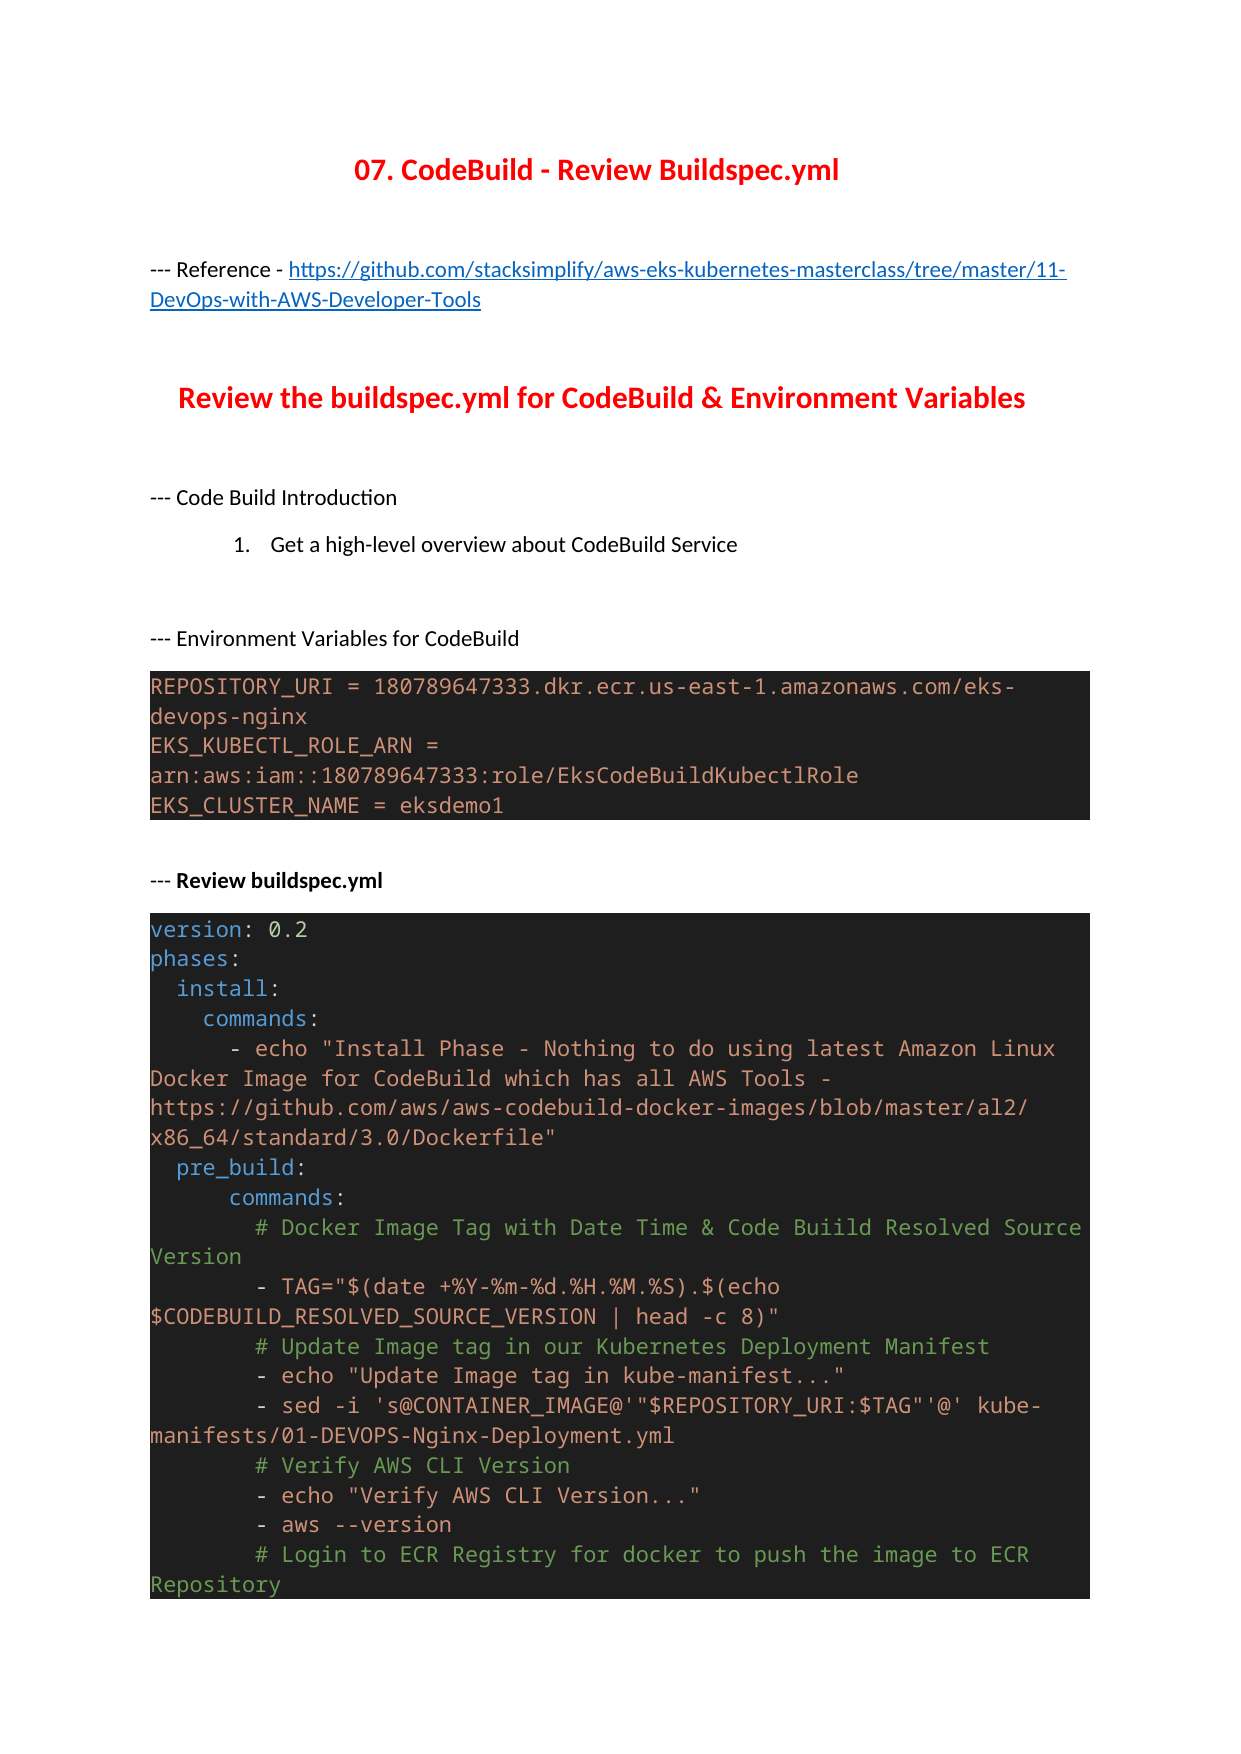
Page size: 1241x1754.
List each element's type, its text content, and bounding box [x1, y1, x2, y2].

text - echo "Verify AWS CLI Version..." [150, 1479, 1090, 1509]
text EKS_CLUSTER_NAME = eksdemo1 [150, 790, 1090, 820]
text --- Review buildspec.yml [150, 867, 1090, 895]
text EKS_KUBECTL_ROLE_ARN = arn:aws:iam::180789647333:role/EksCodeBuildKubectlRole [150, 730, 1090, 790]
list Get a high-level overview about CodeBuild Service [233, 530, 1090, 558]
text phases: [150, 943, 1090, 973]
text commands: [150, 1003, 1090, 1033]
text install: [150, 973, 1090, 1003]
text version: 0.2 [150, 913, 1090, 943]
text 07. CodeBuild - Review Buildspec.yml [150, 150, 1090, 188]
text pre_build: [150, 1152, 1090, 1182]
text - echo "Update Image tag in kube-manifest..." [150, 1360, 1090, 1390]
text --- Reference - https://github.com/stacksimplify/aws-eks-kubernetes-masterclass/tree/master/11-DevOps-with-AWS-Developer-Tools [150, 255, 1090, 313]
text # Login to ECR Registry for docker to push the image to ECR Repository [150, 1539, 1090, 1599]
text # Update Image tag in our Kubernetes Deployment Manifest [150, 1331, 1090, 1360]
text --- Environment Variables for CodeBuild [150, 624, 1090, 652]
text # Docker Image Tag with Date Time & Code Buiild Resolved Source Version [150, 1211, 1090, 1271]
text - sed -i 's@CONTAINER_IMAGE@'"$REPOSITORY_URI:$TAG"'@' kube-manifests/01-DEVOPS-Nginx-Deployment.yml [150, 1390, 1090, 1450]
text commands: [150, 1182, 1090, 1211]
text --- Code Build Introduction [150, 483, 1090, 511]
text - echo "Install Phase - Nothing to do using latest Amazon Linux Docker Image for CodeBuild which has all AWS Tools - https://github.com/aws/aws-codebuild-docker-images/blob/master/al2/x86_64/standard/3.0/Dockerfile" [150, 1033, 1090, 1152]
text REPOSITORY_URI = 180789647333.dkr.ecr.us-east-1.amazonaws.com/eks-devops-nginx [150, 671, 1090, 730]
text Review the buildspec.yml for CodeBuild & Environment Variables [150, 379, 1090, 417]
text - aws --version [150, 1509, 1090, 1539]
text - TAG="$(date +%Y-%m-%d.%H.%M.%S).$(echo $CODEBUILD_RESOLVED_SOURCE_VERSION | head -c 8)" [150, 1271, 1090, 1331]
text # Verify AWS CLI Version [150, 1450, 1090, 1479]
